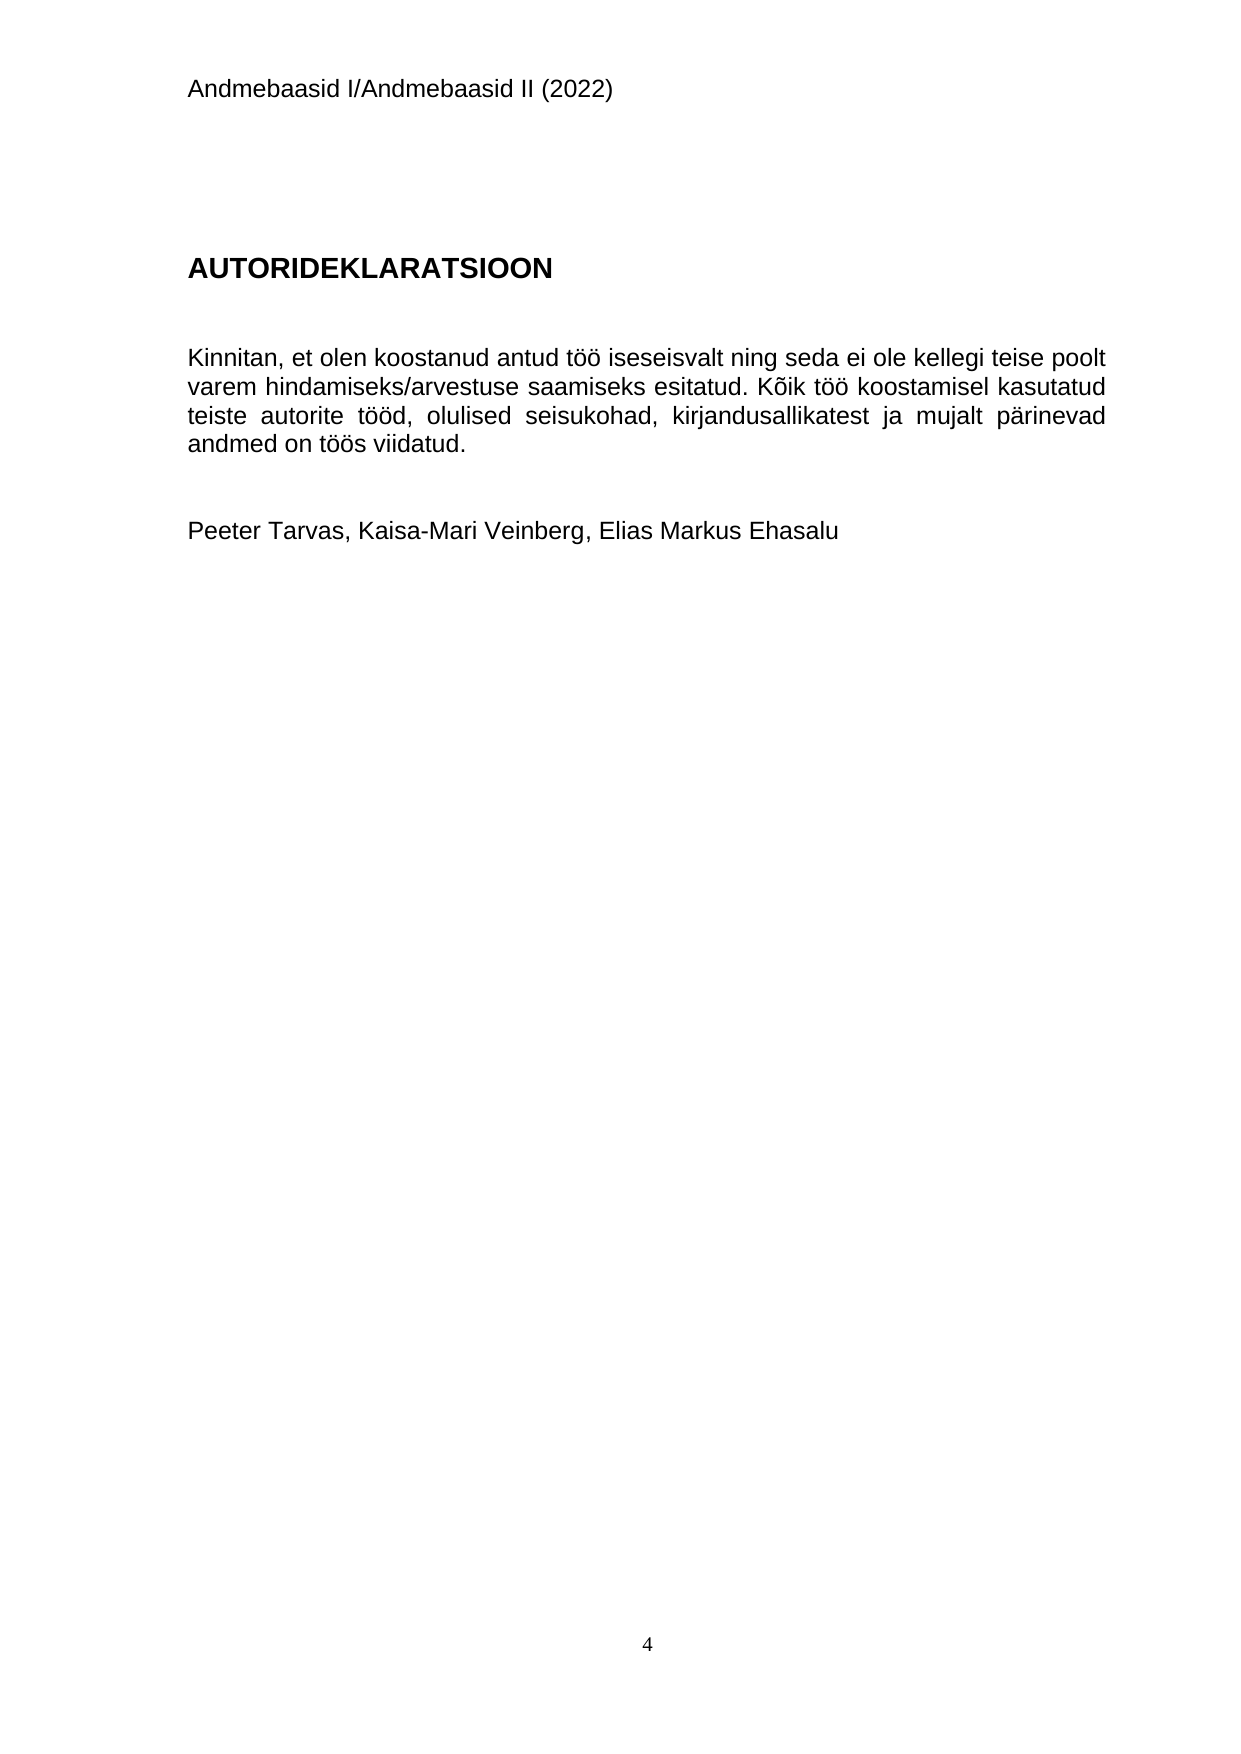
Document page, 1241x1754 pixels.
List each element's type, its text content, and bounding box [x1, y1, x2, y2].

text AUTORIDEKLARATSIOON [187, 251, 1107, 285]
text Peeter Tarvas, Kaisa-Mari Veinberg, Elias Markus Ehasalu [187, 516, 1107, 544]
text Kinnitan, et olen koostanud antud töö iseseisvalt ning seda ei ole kellegi teise poolt varem hindamiseks/arvestuse saamiseks esitatud. Kõik töö koostamisel kasutatud teiste autorite tööd, olulised seisukohad, kirjandusallikatest ja mujalt pärinevad andmed on töös viidatud. [187, 343, 1107, 458]
